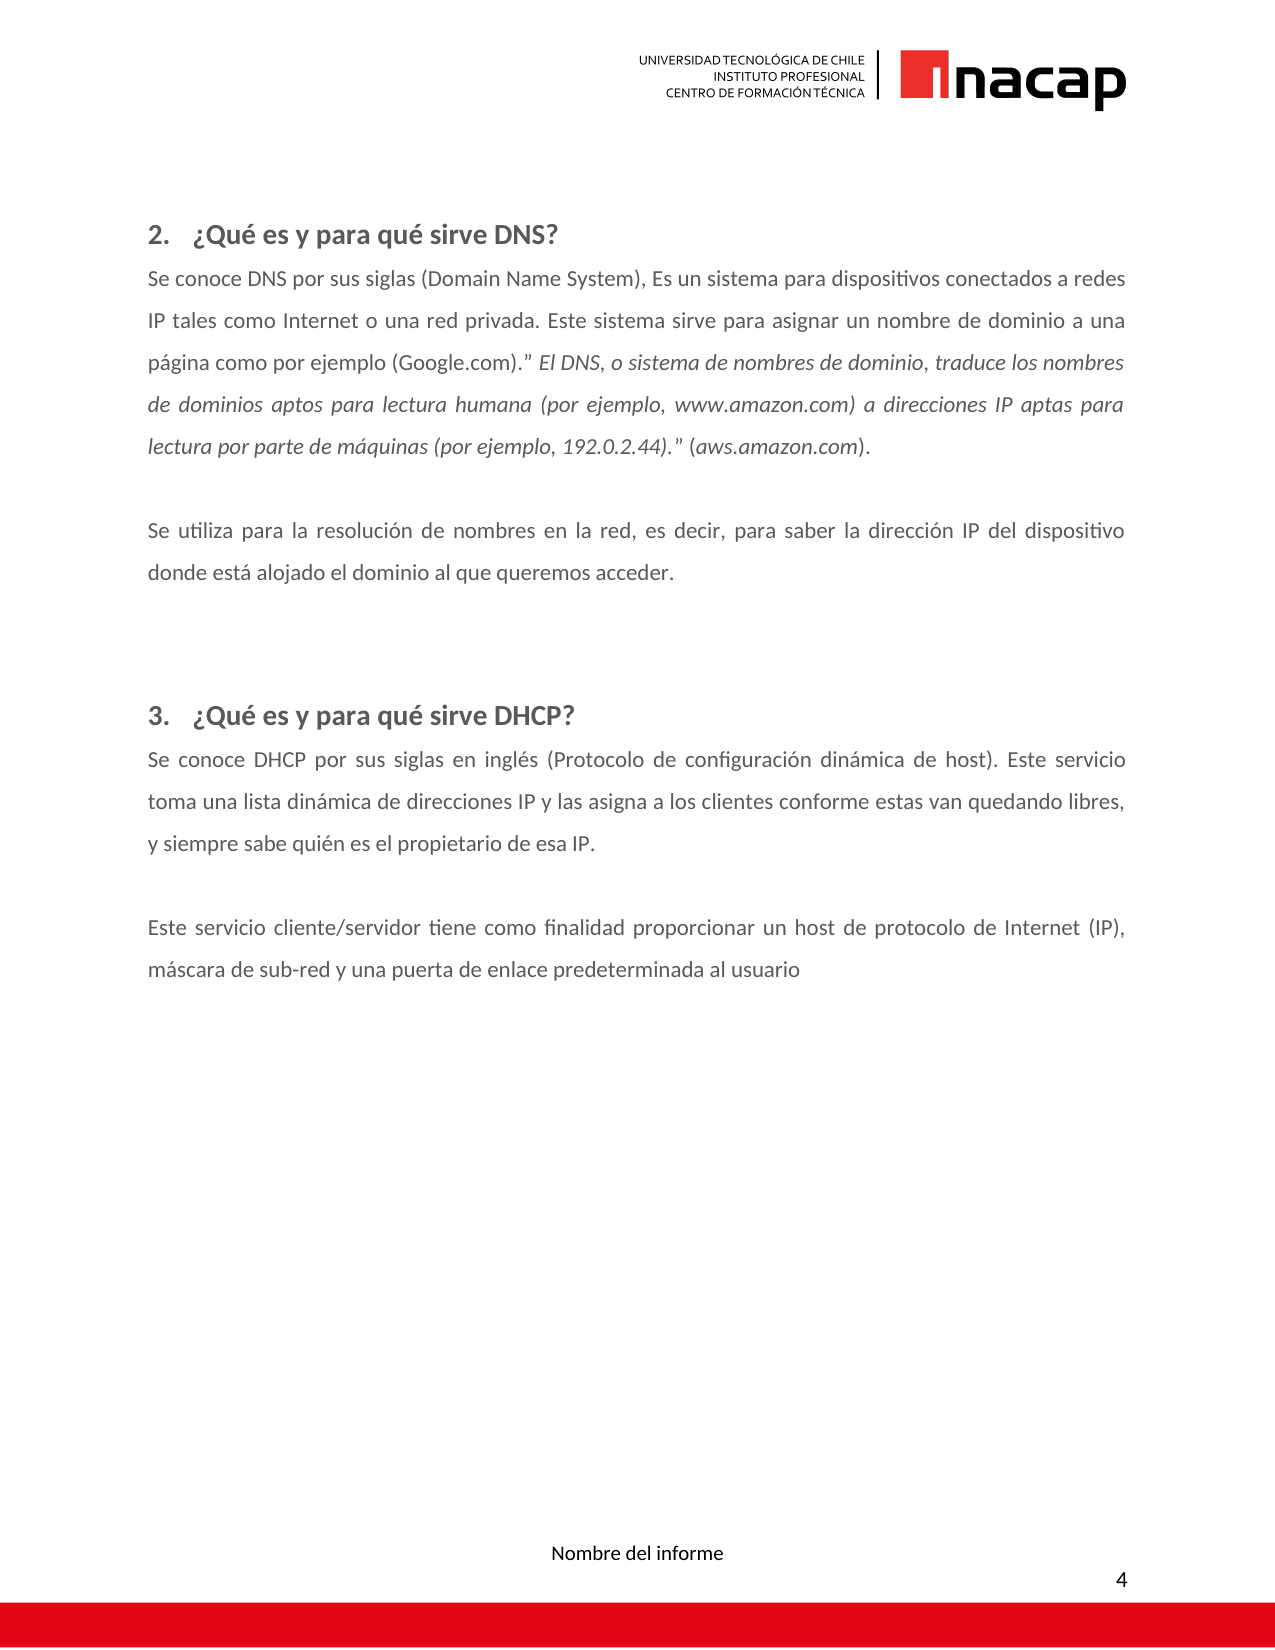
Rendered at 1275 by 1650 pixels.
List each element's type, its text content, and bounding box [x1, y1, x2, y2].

text Este servicio cliente/servidor tiene como finalidad proporcionar un host de protocolo de Internet (IP), máscara de sub-red y una puerta de enlace predeterminada al usuario [148, 913, 1127, 983]
text ¿Qué es y para qué sirve DHCP? [148, 697, 1127, 732]
text Se conoce DHCP por sus siglas en inglés (Protocolo de configuración dinámica de host). Este servicio toma una lista dinámica de direcciones IP y las asigna a los clientes conforme estas van quedando libres, y siempre sabe quién es el propietario de esa IP. [148, 745, 1127, 857]
picture [636, 46, 1128, 112]
text Se conoce DNS por sus siglas (Domain Name System), Es un sistema para dispositivos conectados a redes IP tales como Internet o una red privada. Este sistema sirve para asignar un nombre de dominio a una página como por ejemplo (Google.com).” El DNS, o sistema de nombres de dominio, traduce los nombres de dominios aptos para lectura humana (por ejemplo, www.amazon.com) a direcciones IP aptas para lectura por parte de máquinas (por ejemplo, 192.0.2.44).” (aws.amazon.com). [148, 264, 1127, 460]
text Se utiliza para la resolución de nombres en la red, es decir, para saber la dirección IP del dispositivo donde está alojado el dominio al que queremos acceder. [148, 516, 1127, 586]
text ¿Qué es y para qué sirve DNS? [148, 216, 1127, 252]
